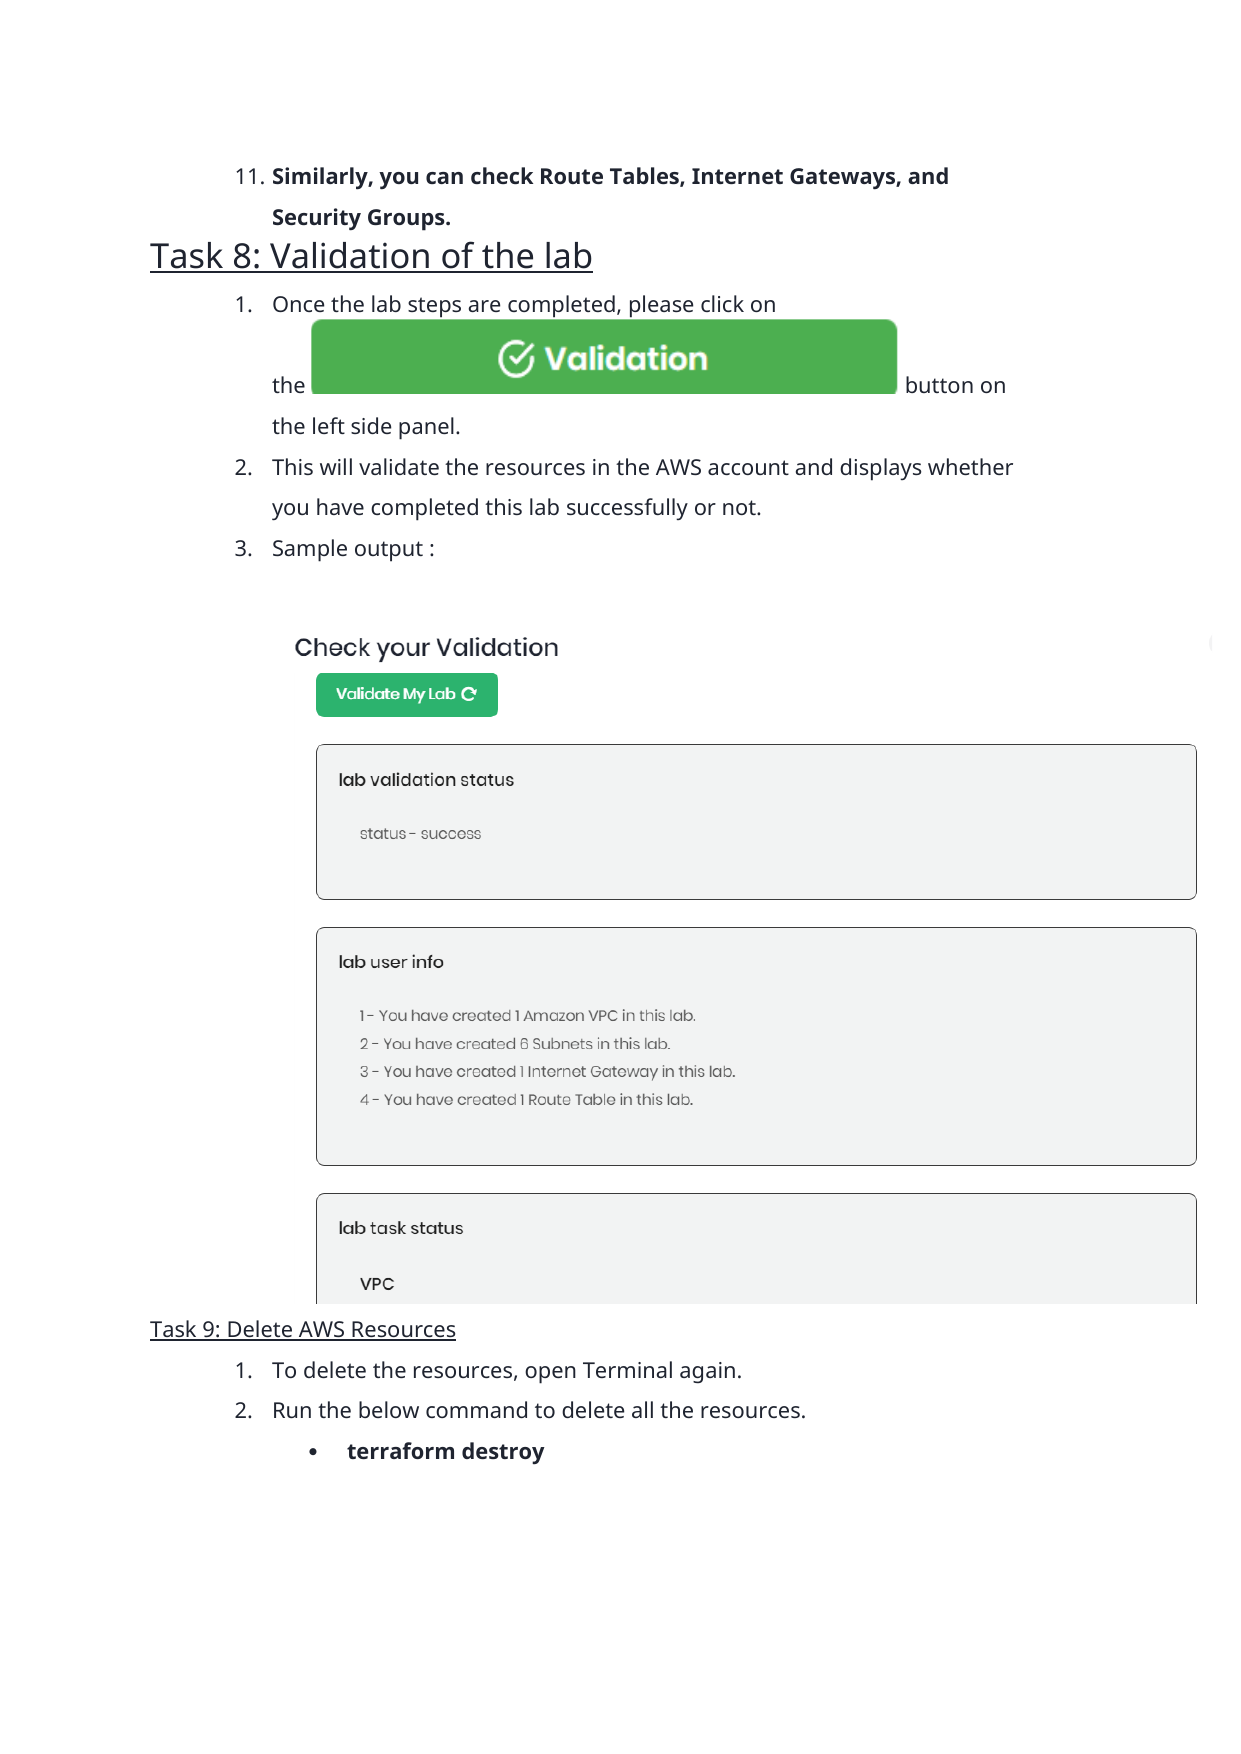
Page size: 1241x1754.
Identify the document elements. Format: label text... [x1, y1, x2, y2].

list To delete the resources, open Terminal again. [234, 1344, 1043, 1385]
text Task 9: Delete AWS Resources [150, 1303, 1090, 1344]
text Task 8: Validation of the lab [150, 231, 1090, 278]
list Run the below command to delete all the resources. [234, 1385, 1043, 1425]
list This will validate the resources in the AWS account and displays whether you have completed this lab successfully or not. [234, 441, 1043, 522]
list terraform destroy [309, 1425, 1043, 1466]
picture [311, 318, 899, 394]
list Similarly, you can check Route Tables, Internet Gateways, and Security Groups. [234, 150, 1043, 231]
picture [271, 603, 1213, 1304]
